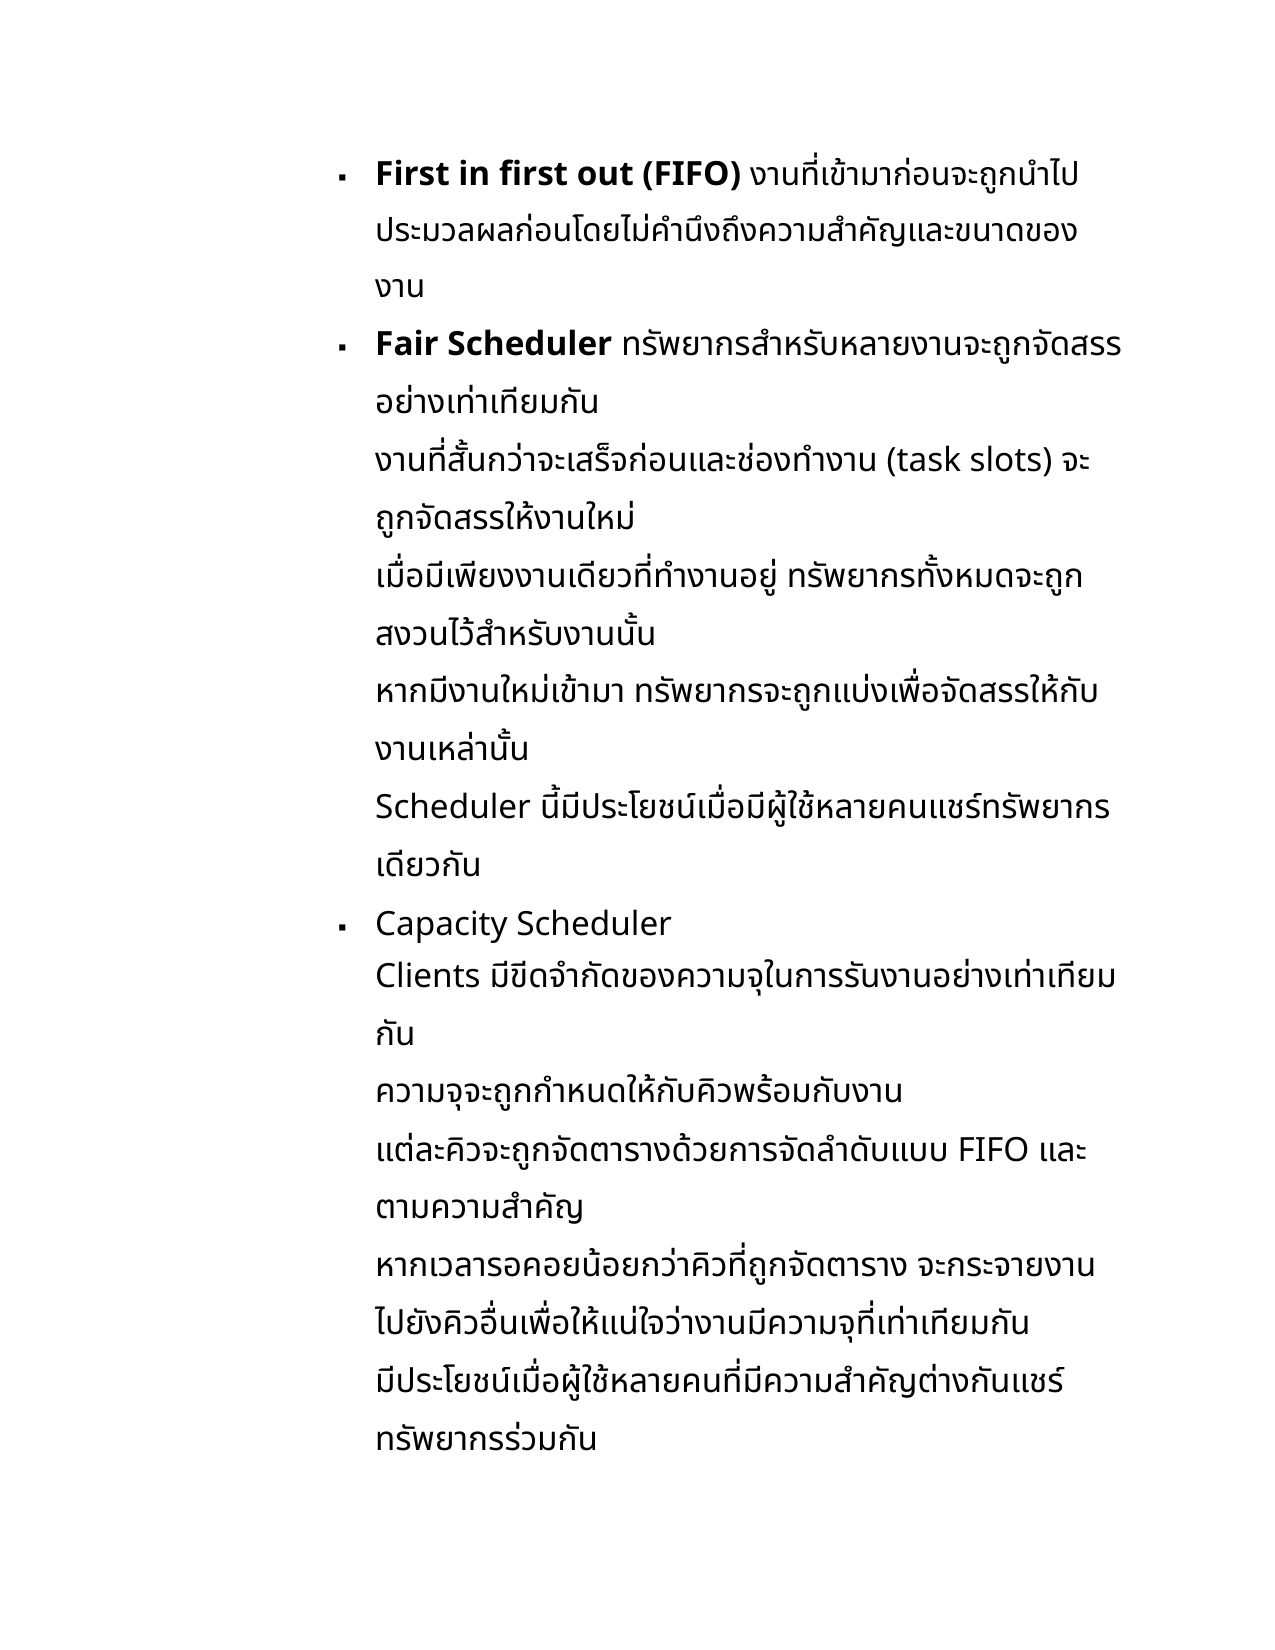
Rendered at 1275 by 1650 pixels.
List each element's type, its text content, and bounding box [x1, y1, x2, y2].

list มีประโยชน์เมื่อผู้ใช้หลายคนที่มีความสำคัญต่างกันแชร์ทรัพยากรร่วมกัน [375, 1357, 1125, 1466]
list งานที่สั้นกว่าจะเสร็จก่อนและช่องทำงาน (task slots) จะถูกจัดสรรให้งานใหม่ [375, 436, 1125, 544]
list หากมีงานใหม่เข้ามา ทรัพยากรจะถูกแบ่งเพื่อจัดสรรให้กับงานเหล่านั้น [375, 667, 1125, 776]
list หากเวลารอคอยน้อยกว่าคิวที่ถูกจัดตาราง จะกระจายงานไปยังคิวอื่นเพื่อให้แน่ใจว่างานมีความจุที่เท่าเทียมกัน [375, 1241, 1125, 1350]
list เมื่อมีเพียงงานเดียวที่ทำงานอยู่ ทรัพยากรทั้งหมดจะถูกสงวนไว้สำหรับงานนั้น [375, 552, 1125, 660]
list แต่ละคิวจะถูกจัดตารางด้วยการจัดลำดับแบบ FIFO และตามความสำคัญ [375, 1125, 1125, 1234]
list Clients มีขีดจำกัดของความจุในการรันงานอย่างเท่าเทียมกัน [375, 951, 1125, 1060]
list ความจุจะถูกกำหนดให้กับคิวพร้อมกับงาน [375, 1067, 1125, 1118]
list Capacity Scheduler [337, 899, 1125, 945]
list Fair Scheduler ทรัพยากรสำหรับหลายงานจะถูกจัดสรรอย่างเท่าเทียมกัน [337, 319, 1125, 428]
list Scheduler นี้มีประโยชน์เมื่อมีผู้ใช้หลายคนแชร์ทรัพยากรเดียวกัน [375, 783, 1125, 892]
list First in first out (FIFO) งานที่เข้ามาก่อนจะถูกนำไปประมวลผลก่อนโดยไม่คำนึงถึงความสำคัญและขนาดของงาน [337, 150, 1125, 312]
